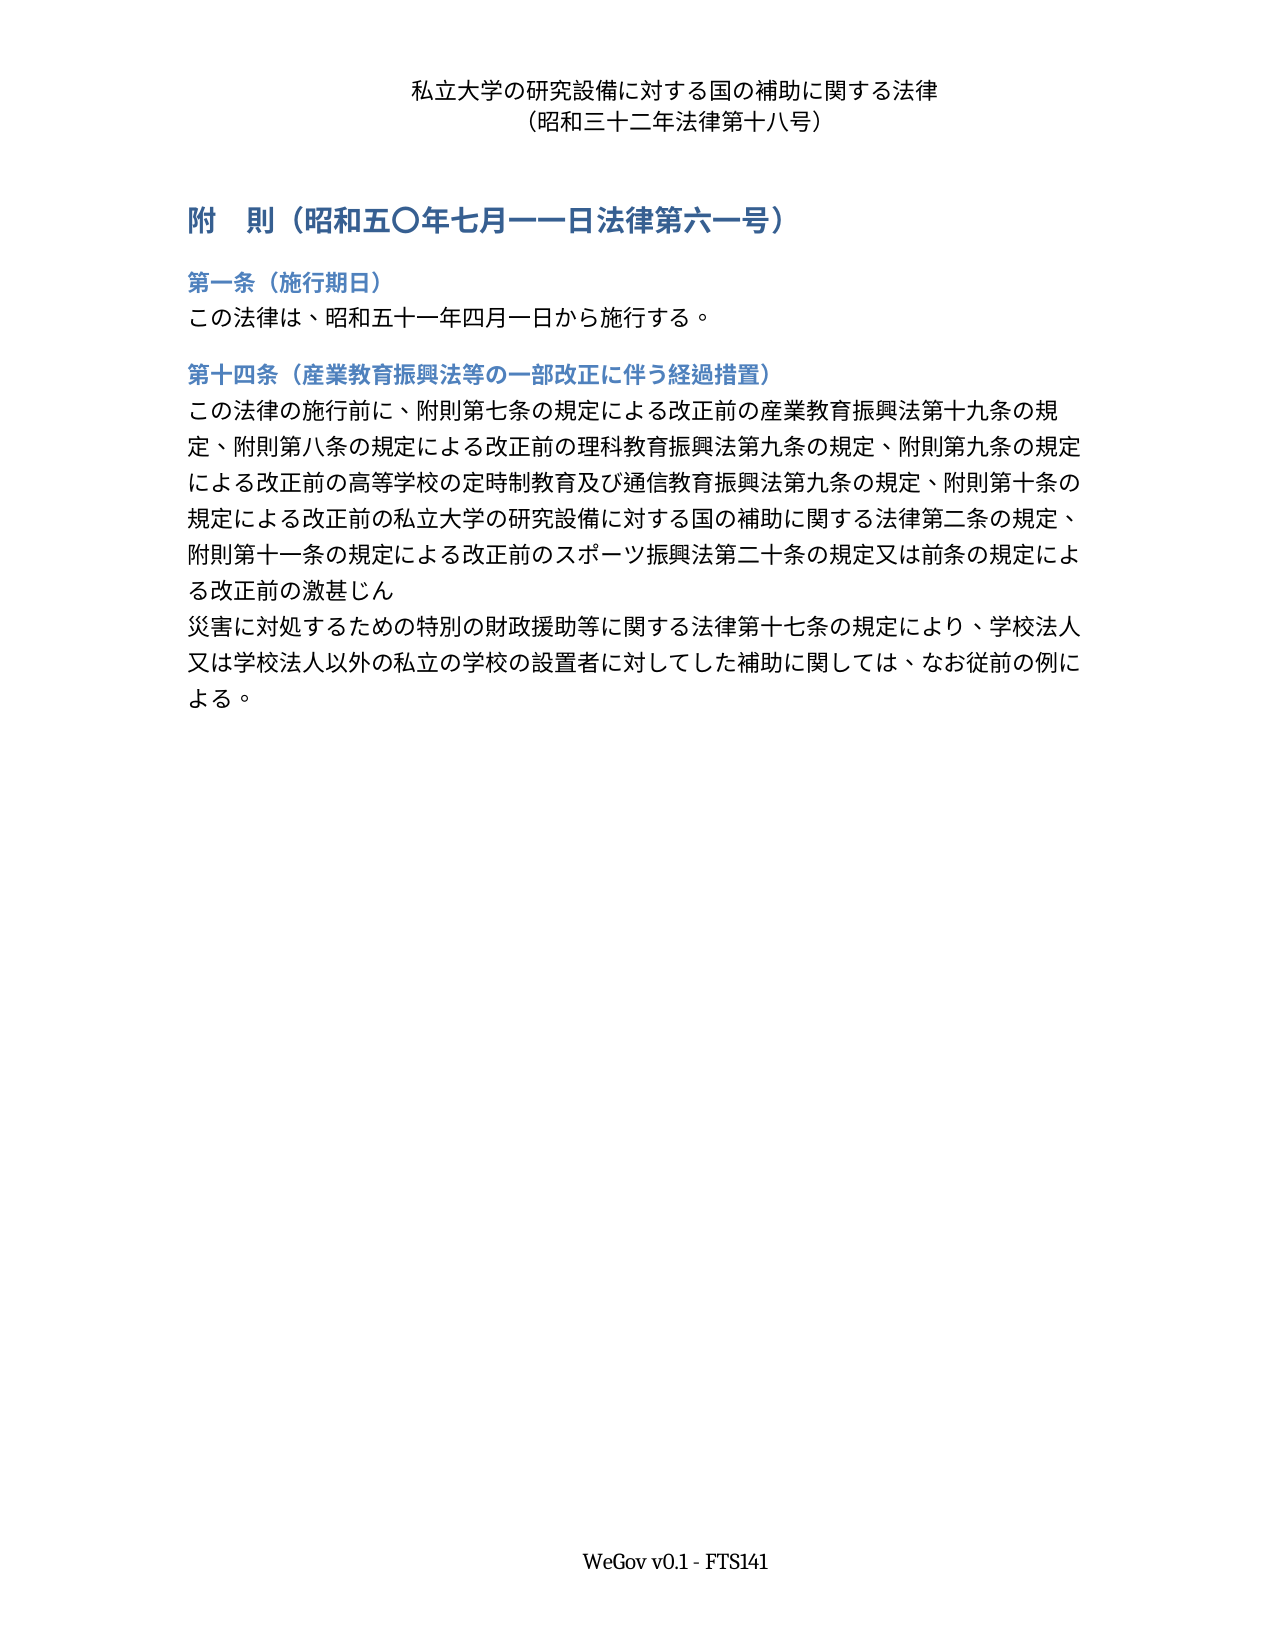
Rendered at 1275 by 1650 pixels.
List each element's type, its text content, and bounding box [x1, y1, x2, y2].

subtitle 第十四条（産業教育振興法等の一部改正に伴う経過措置） [187, 359, 1087, 390]
text この法律は、昭和五十一年四月一日から施行する。 [187, 302, 1087, 334]
subtitle 附 則（昭和五〇年七月一一日法律第六一号） [187, 200, 1087, 240]
text この法律の施行前に、附則第七条の規定による改正前の産業教育振興法第十九条の規定、附則第八条の規定による改正前の理科教育振興法第九条の規定、附則第九条の規定による改正前の高等学校の定時制教育及び通信教育振興法第九条の規定、附則第十条の規定による改正前の私立大学の研究設備に対する国の補助に関する法律第二条の規定、附則第十一条の規定による改正前のスポーツ振興法第二十条の規定又は前条の規定による改正前の激甚じん 災害に対処するための特別の財政援助等に関する法律第十七条の規定により、学校法人又は学校法人以外の私立の学校の設置者に対してした補助に関しては、なお従前の例による。 [187, 395, 1087, 714]
subtitle 第一条（施行期日） [187, 266, 1087, 298]
